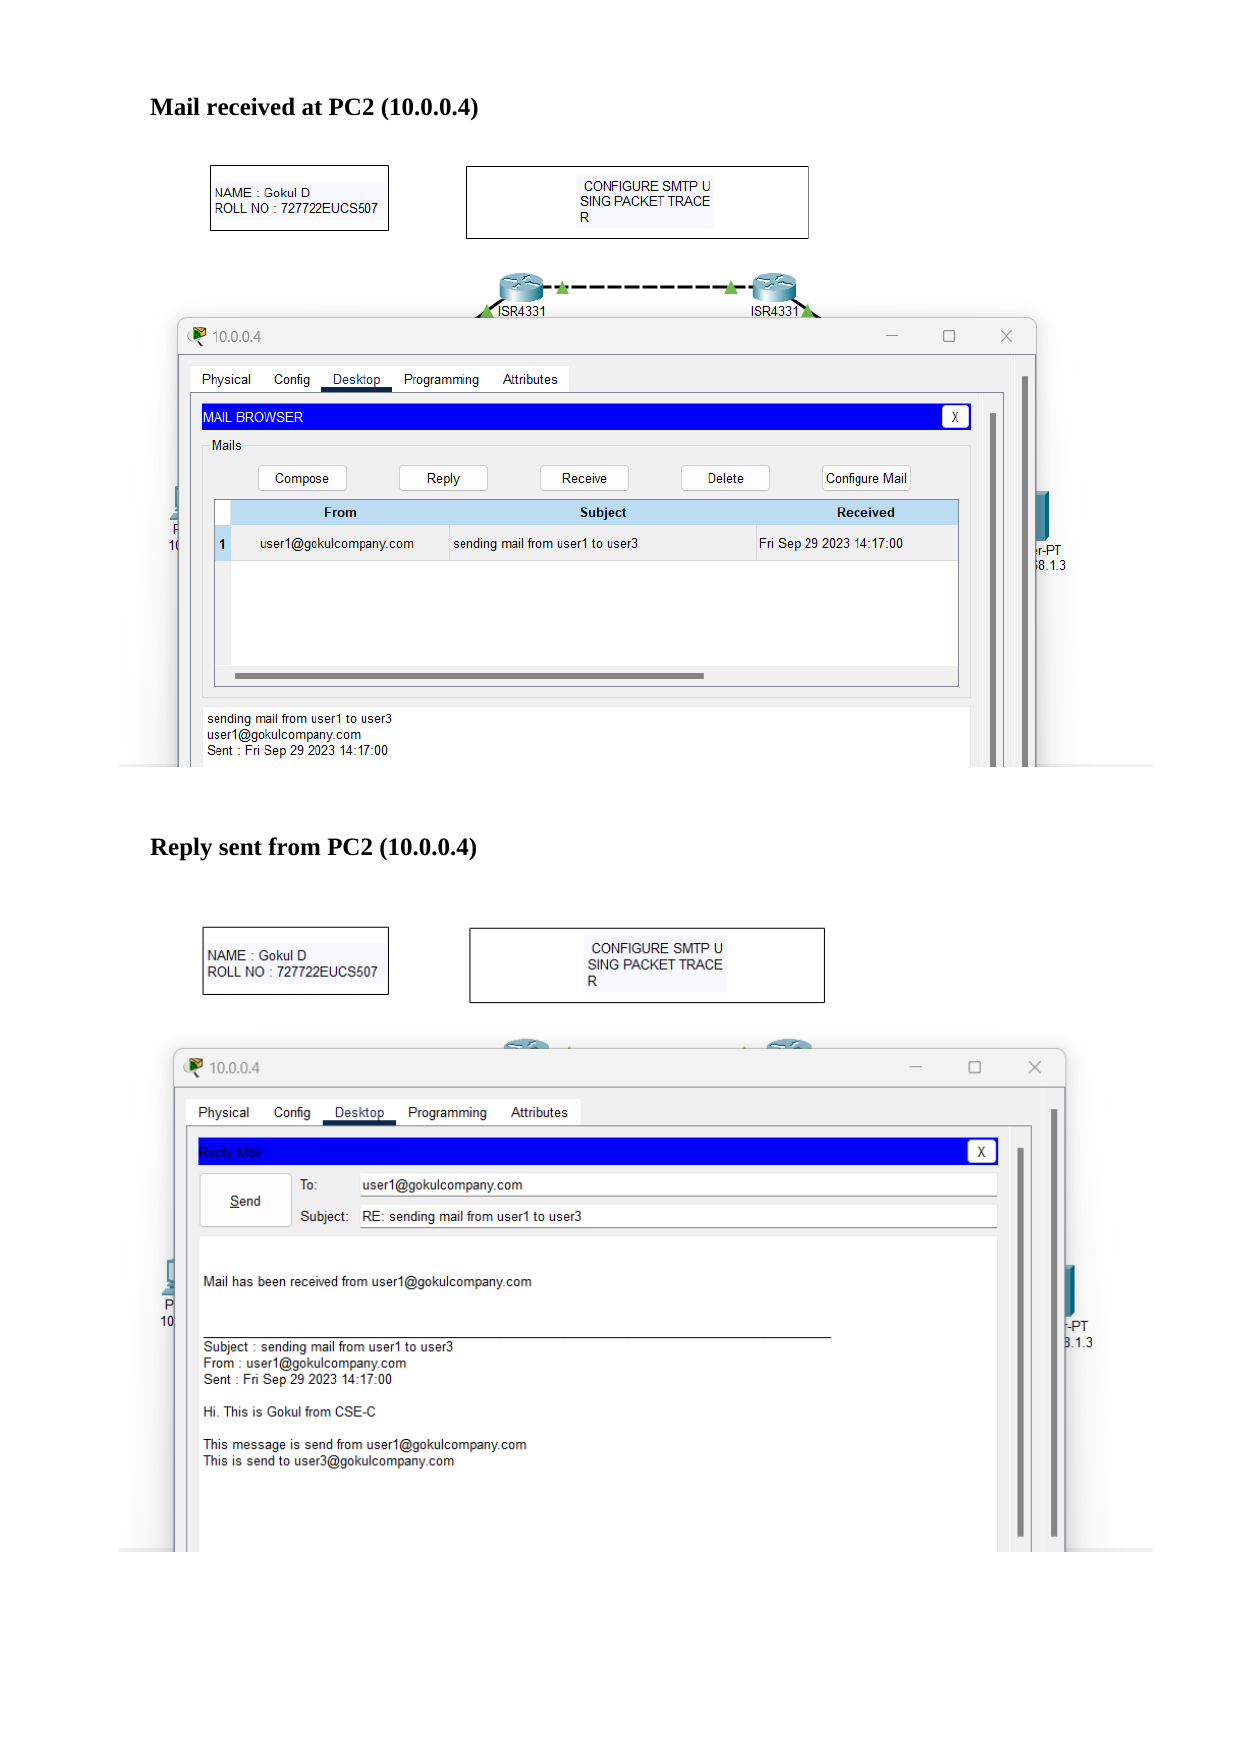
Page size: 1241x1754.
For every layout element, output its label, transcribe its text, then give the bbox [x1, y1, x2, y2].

subtitle Mail received at PC2 (10.0.0.4) [150, 92, 1153, 121]
picture [118, 144, 1154, 767]
text Reply sent from PC2 (10.0.0.4) [150, 832, 1153, 861]
picture [118, 885, 1154, 1552]
